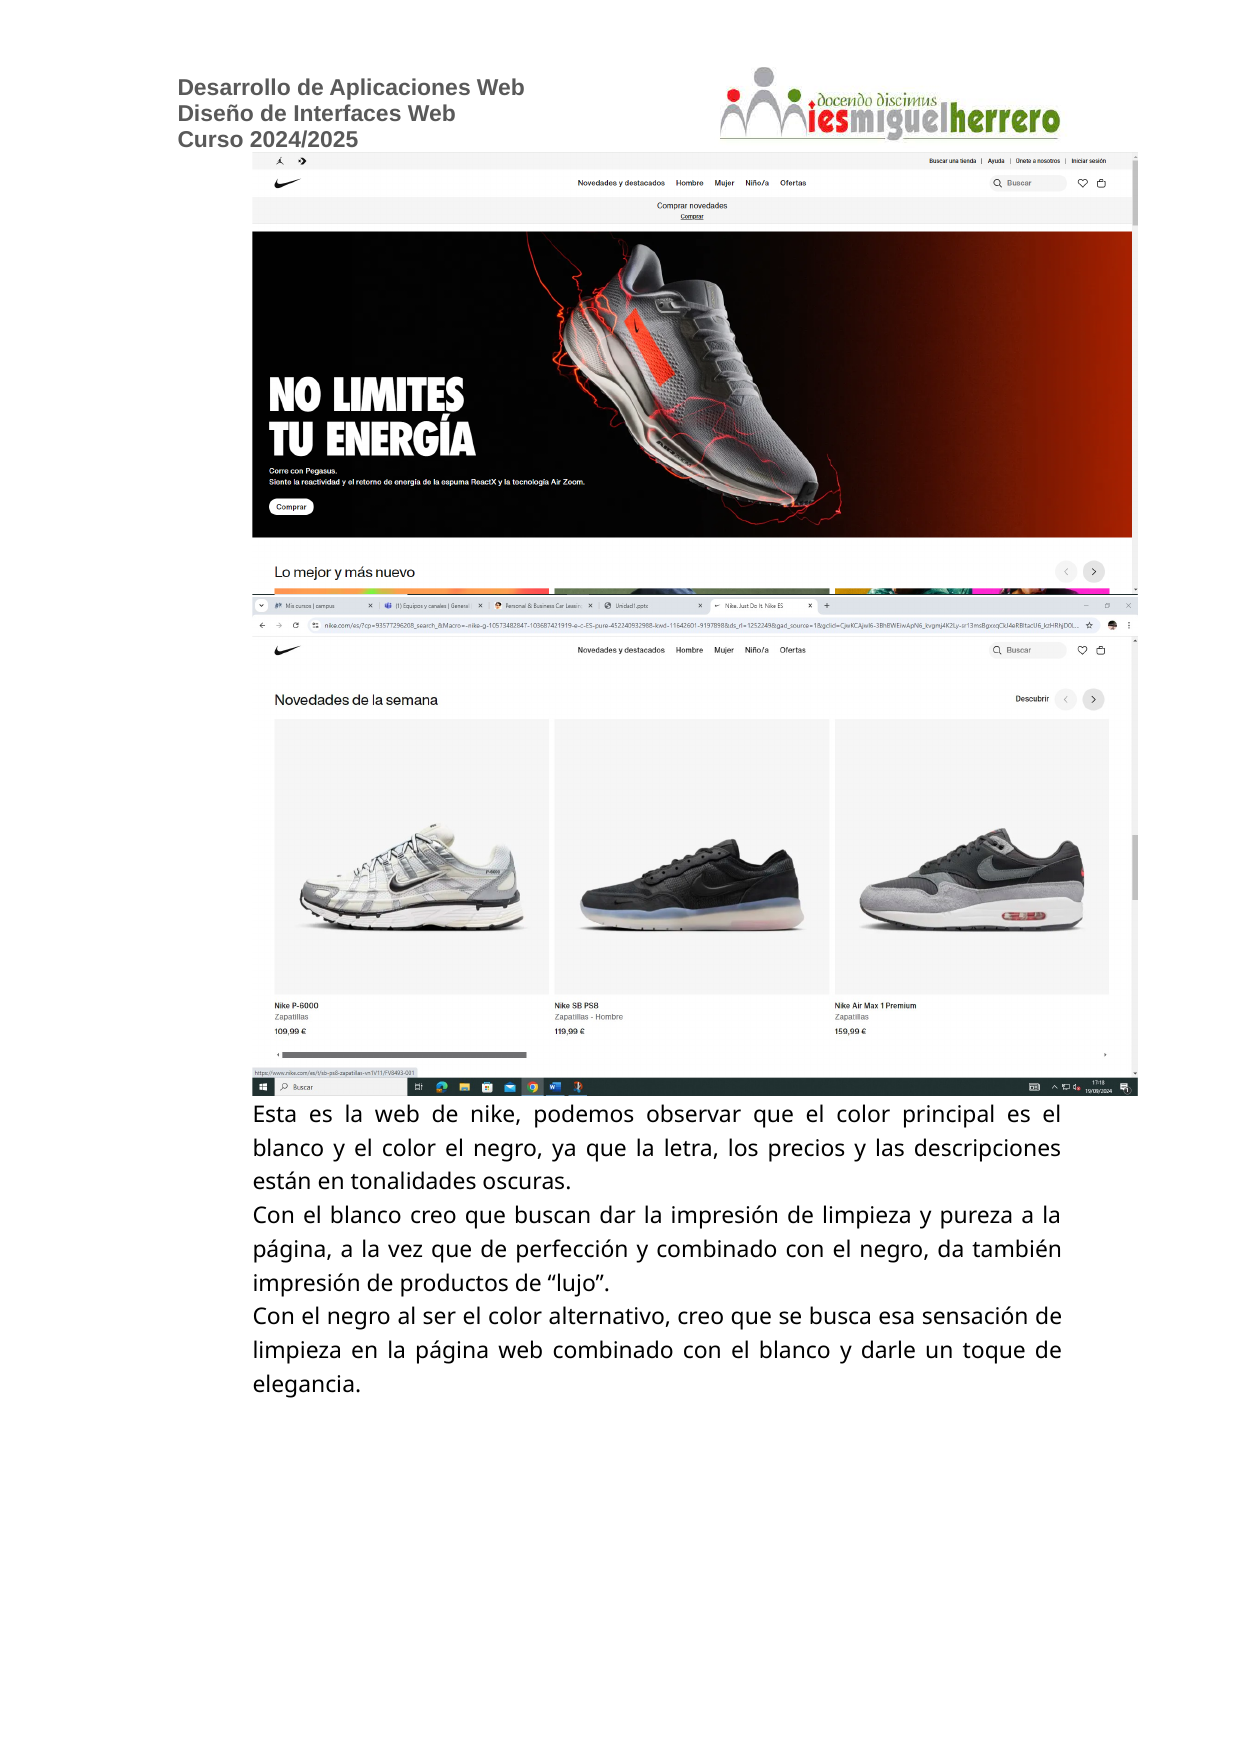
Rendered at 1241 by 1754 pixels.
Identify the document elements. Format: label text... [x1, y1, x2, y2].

picture [252, 152, 1138, 595]
picture [713, 60, 1072, 148]
list Con el negro al ser el color alternativo, creo que se busca esa sensación de limpieza en la página web combinado con el blanco y darle un toque de elegancia. [252, 1300, 1063, 1399]
picture [252, 597, 1138, 1096]
list Esta es la web de nike, podemos observar que el color principal es el blanco y el color el negro, ya que la letra, los precios y las descripciones están en tonalidades oscuras. [252, 1098, 1063, 1197]
list Con el blanco creo que buscan dar la impresión de limpieza y pureza a la página, a la vez que de perfección y combinado con el negro, da también impresión de productos de “lujo”. [252, 1199, 1063, 1298]
